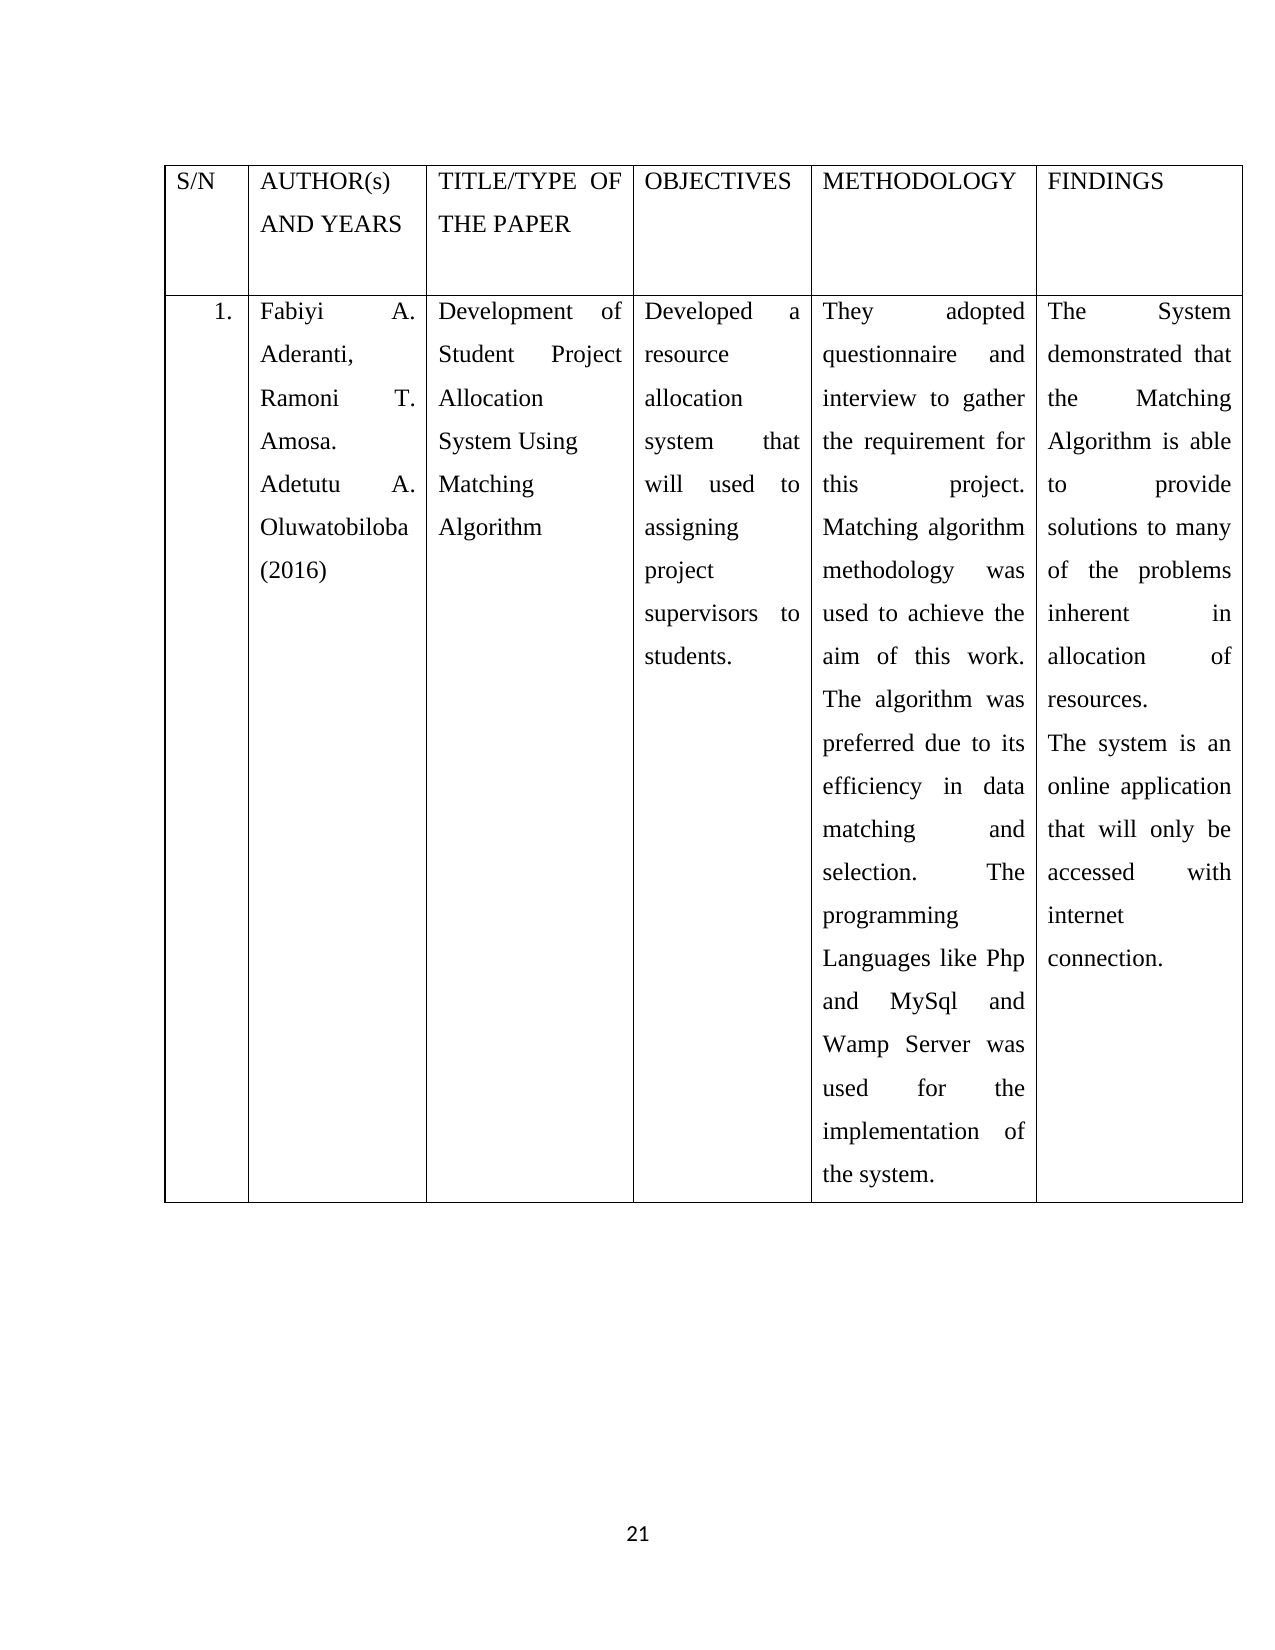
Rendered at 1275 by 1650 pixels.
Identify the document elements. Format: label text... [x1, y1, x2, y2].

table_cell Developed a resource allocation system that will used to assigning project supervisors to students. [634, 296, 811, 1202]
table_header S/N [166, 166, 248, 295]
table_header AUTHOR(s) AND YEARS [249, 166, 426, 295]
table_cell Fabiyi A. Aderanti, Ramoni T. Amosa. Adetutu A. Oluwatobiloba (2016) [249, 296, 426, 1202]
table_header TITLE/TYPE OF THE PAPER [427, 166, 633, 295]
table_cell They adopted questionnaire and interview to gather the requirement for this project. Matching algorithm methodology was used to achieve the aim of this work. The algorithm was preferred due to its efficiency in data matching and selection. The programming Languages like Php and MySql and Wamp Server was used for the implementation of the system. [812, 296, 1036, 1202]
table_header OBJECTIVES [634, 166, 811, 295]
table_cell Development of Student Project Allocation System Using Matching Algorithm [427, 296, 633, 1202]
table_cell [166, 296, 248, 1202]
table_header FINDINGS [1037, 166, 1242, 295]
table_cell The System demonstrated that the Matching Algorithm is able to provide solutions to many of the problems inherent in allocation of resources. The system is an online application that will only be accessed with internet connection. [1037, 296, 1242, 1202]
table_header METHODOLOGY [812, 166, 1036, 295]
